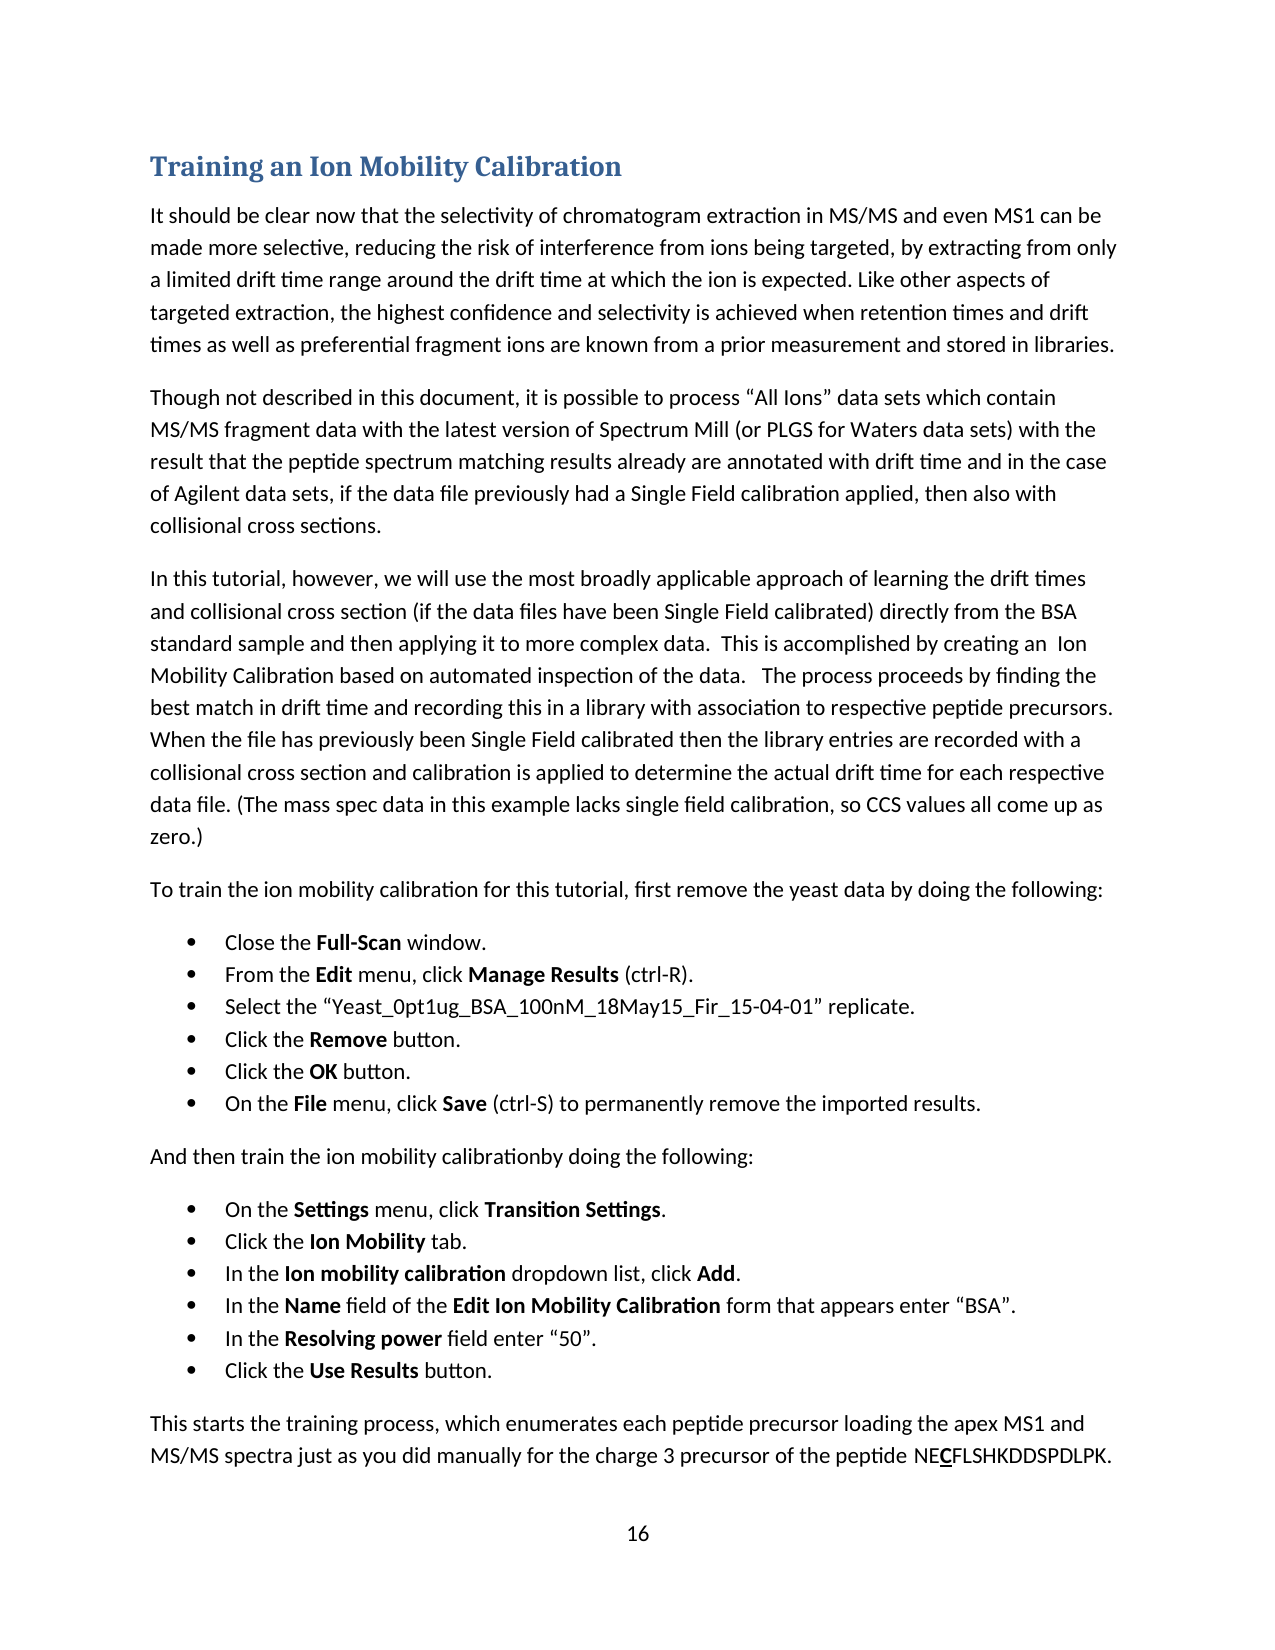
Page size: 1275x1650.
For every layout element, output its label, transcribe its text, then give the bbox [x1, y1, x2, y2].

text In this tutorial, however, we will use the most broadly applicable approach of learning the drift times and collisional cross section (if the data files have been Single Field calibrated) directly from the BSA standard sample and then applying it to more complex data. This is accomplished by creating an Ion Mobility Calibration based on automated inspection of the data. The process proceeds by finding the best match in drift time and recording this in a library with association to respective peptide precursors. When the file has previously been Single Field calibrated then the library entries are recorded with a collisional cross section and calibration is applied to determine the actual drift time for each respective data file. (The mass spec data in this example lacks single field calibration, so CCS values all come up as zero.) [150, 564, 1125, 850]
list On the Settings menu, click Transition Settings. [187, 1195, 1125, 1223]
text Though not described in this document, it is possible to process “All Ions” data sets which contain MS/MS fragment data with the latest version of Spectrum Mill (or PLGS for Waters data sets) with the result that the peptide spectrum matching results already are annotated with drift time and in the case of Agilent data sets, if the data file previously had a Single Field calibration applied, then also with collisional cross sections. [150, 383, 1125, 539]
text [150, 1409, 1125, 1469]
list In the Ion mobility calibration dropdown list, click Add. [187, 1259, 1125, 1287]
list Click the Remove button. [187, 1025, 1125, 1053]
text It should be clear now that the selectivity of chromatogram extraction in MS/MS and even MS1 can be made more selective, reducing the risk of interference from ions being targeted, by extracting from only a limited drift time range around the drift time at which the ion is expected. Like other aspects of targeted extraction, the highest confidence and selectivity is achieved when retention times and drift times as well as preferential fragment ions are known from a prior measurement and stored in libraries. [150, 201, 1125, 358]
list Click the Use Results button. [187, 1356, 1125, 1384]
list In the Resolving power field enter “50”. [187, 1324, 1125, 1352]
text And then train the ion mobility calibrationby doing the following: [150, 1142, 1125, 1170]
list Click the Ion Mobility tab. [187, 1227, 1125, 1255]
subtitle Training an Ion Mobility Calibration [150, 150, 1125, 183]
list Select the “Yeast_0pt1ug_BSA_100nM_18May15_Fir_15-04-01” replicate. [187, 992, 1125, 1021]
list Click the OK button. [187, 1057, 1125, 1085]
list On the File menu, click Save (ctrl-S) to permanently remove the imported results. [187, 1089, 1125, 1117]
list From the Edit menu, click Manage Results (ctrl-R). [187, 960, 1125, 988]
list Close the Full-Scan window. [187, 928, 1125, 956]
list In the Name field of the Edit Ion Mobility Calibration form that appears enter “BSA”. [187, 1292, 1125, 1320]
text To train the ion mobility calibration for this tutorial, first remove the yeast data by doing the following: [150, 875, 1125, 903]
